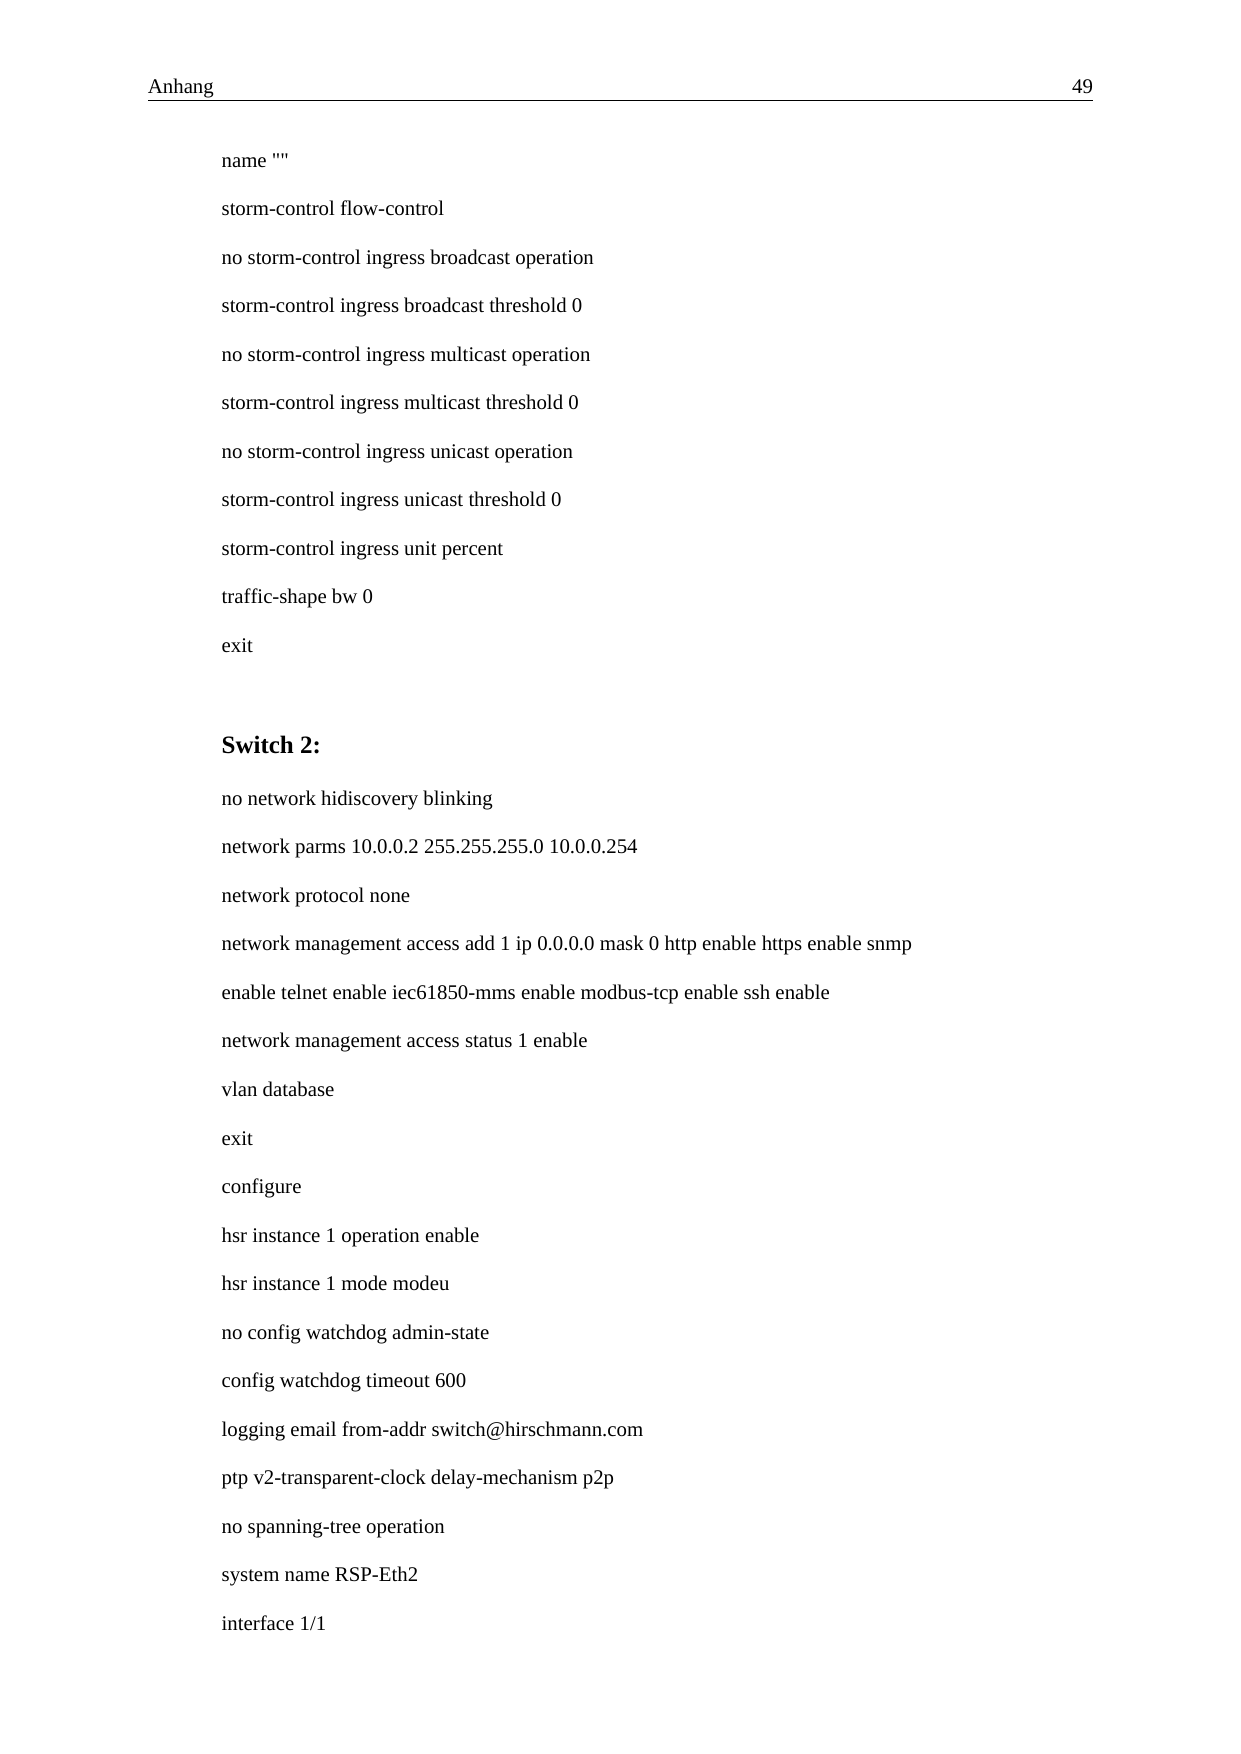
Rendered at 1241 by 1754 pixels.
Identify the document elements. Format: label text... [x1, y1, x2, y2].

text ptp v2-transparent-clock delay-mechanism p2p [148, 1465, 1093, 1489]
text no storm-control ingress broadcast operation [148, 245, 1093, 269]
text no storm-control ingress multicast operation [148, 342, 1093, 366]
text logging email from-addr switch@hirschmann.com [148, 1417, 1093, 1441]
text name "" [148, 148, 1093, 172]
text hsr instance 1 operation enable [148, 1223, 1093, 1247]
text network management access add 1 ip 0.0.0.0 mask 0 http enable https enable snmp [148, 931, 1093, 955]
text configure [148, 1174, 1093, 1198]
text storm-control ingress broadcast threshold 0 [148, 293, 1093, 317]
text storm-control flow-control [148, 196, 1093, 220]
text network management access status 1 enable [148, 1028, 1093, 1052]
text no config watchdog admin-state [148, 1320, 1093, 1344]
text Switch 2: [148, 730, 1093, 759]
text vlan database [148, 1077, 1093, 1101]
text interface 1/1 [148, 1611, 1093, 1635]
text config watchdog timeout 600 [148, 1368, 1093, 1392]
text network parms 10.0.0.2 255.255.255.0 10.0.0.254 [148, 834, 1093, 858]
text hsr instance 1 mode modeu [148, 1271, 1093, 1295]
text no spanning-tree operation [148, 1514, 1093, 1538]
text network protocol none [148, 883, 1093, 907]
text storm-control ingress multicast threshold 0 [148, 390, 1093, 414]
text storm-control ingress unicast threshold 0 [148, 487, 1093, 511]
text no network hidiscovery blinking [148, 786, 1093, 810]
text traffic-shape bw 0 [148, 584, 1093, 608]
text enable telnet enable iec61850-mms enable modbus-tcp enable ssh enable [148, 980, 1093, 1004]
text exit [148, 633, 1093, 657]
text exit [148, 1126, 1093, 1149]
text system name RSP-Eth2 [148, 1562, 1093, 1586]
text no storm-control ingress unicast operation [148, 439, 1093, 463]
text storm-control ingress unit percent [148, 536, 1093, 560]
